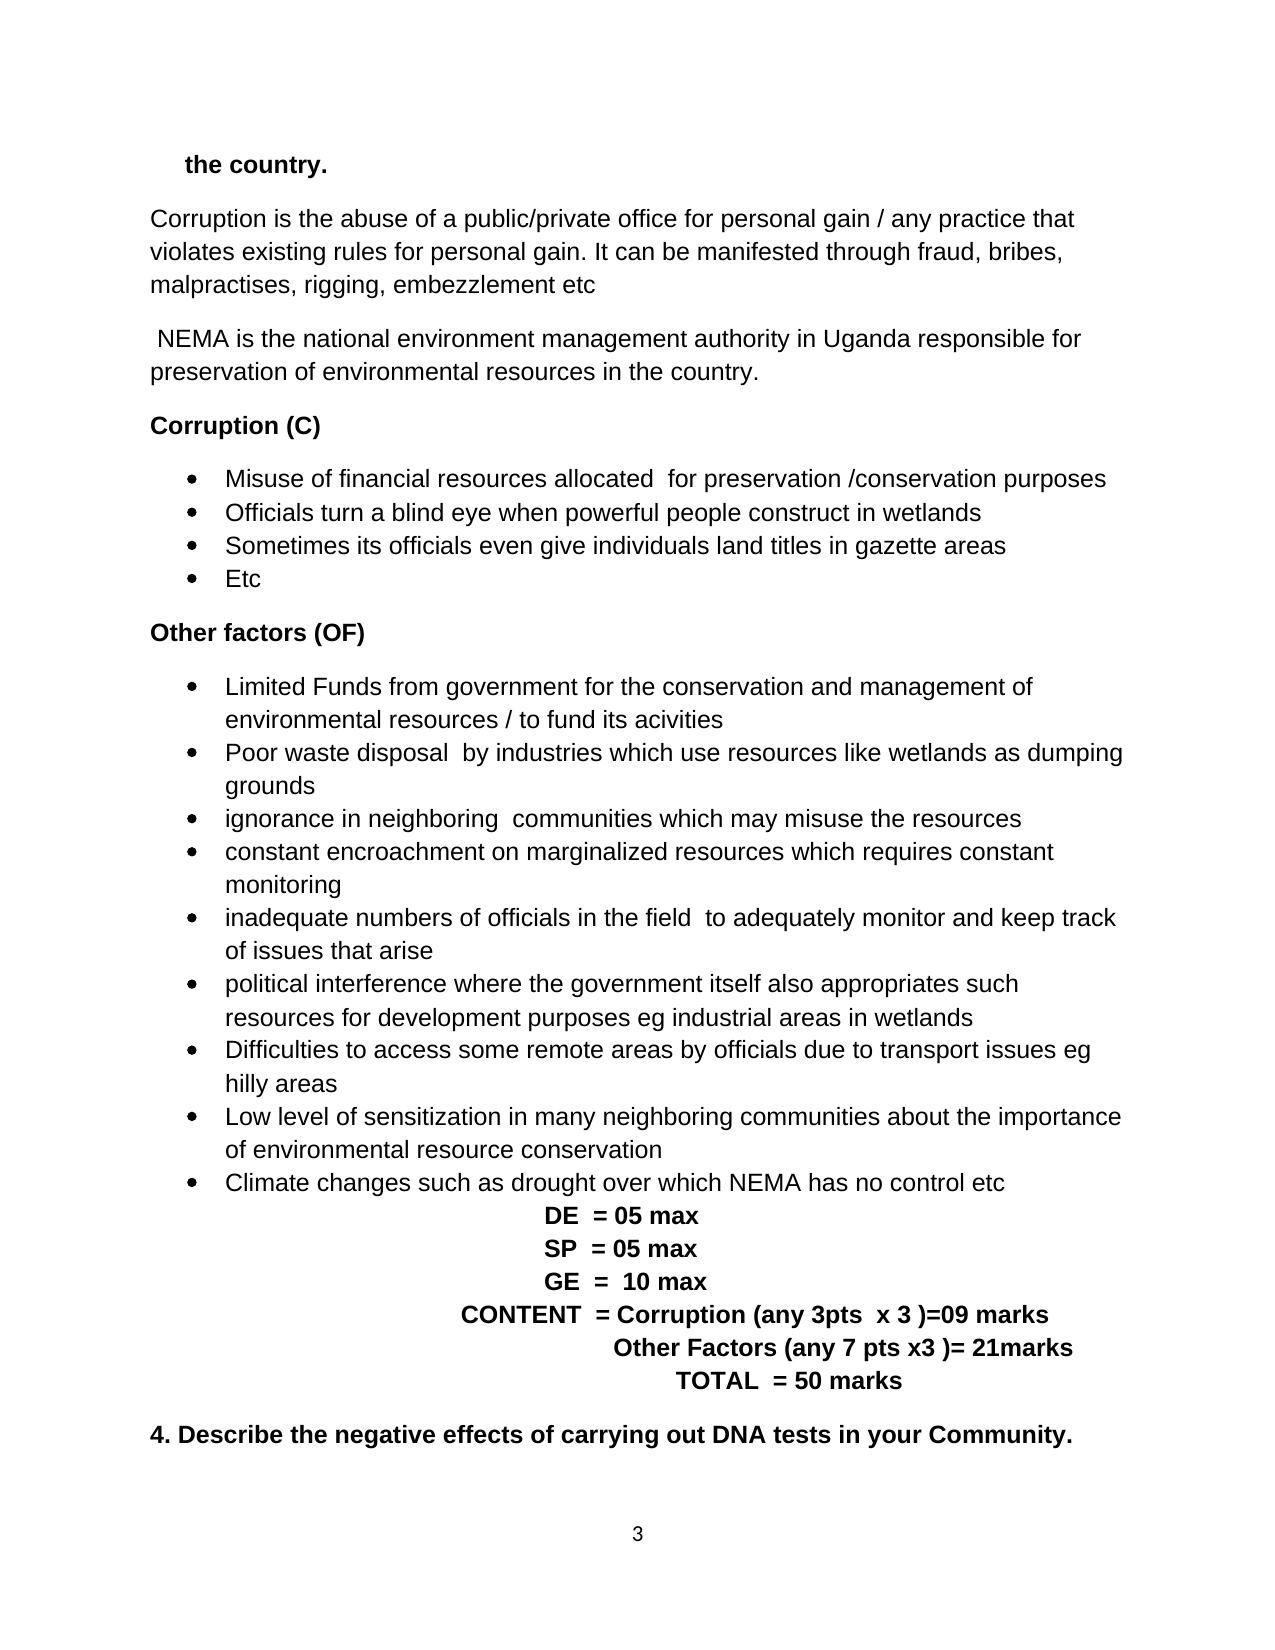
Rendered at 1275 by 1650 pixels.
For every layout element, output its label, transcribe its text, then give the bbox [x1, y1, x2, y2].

list Misuse of financial resources allocated for preservation /conservation purposes [187, 464, 1125, 493]
text NEMA is the national environment management authority in Uganda responsible for preservation of environmental resources in the country. [150, 324, 1125, 386]
list political interference where the government itself also appropriates such resources for development purposes eg industrial areas in wetlands [187, 969, 1125, 1031]
list Difficulties to access some remote areas by officials due to transport issues eg hilly areas [187, 1036, 1125, 1097]
list DE = 05 max [225, 1201, 1125, 1230]
list TOTAL = 50 marks [225, 1366, 1125, 1395]
text Other factors (OF) [150, 618, 1125, 647]
list GE = 10 max [225, 1267, 1125, 1296]
list Limited Funds from government for the conservation and management of environmental resources / to fund its acivities [187, 672, 1125, 733]
list inadequate numbers of officials in the field to adequately monitor and keep track of issues that arise [187, 903, 1125, 965]
text 4. Describe the negative effects of carrying out DNA tests in your Community. [150, 1420, 1125, 1449]
list Climate changes such as drought over which NEMA has no control etc [187, 1168, 1125, 1197]
list Poor waste disposal by industries which use resources like wetlands as dumping grounds [187, 738, 1125, 800]
text Corruption (C) [150, 411, 1125, 439]
list Officials turn a blind eye when powerful people construct in wetlands [187, 498, 1125, 526]
list Low level of sensitization in many neighboring communities about the importance of environmental resource conservation [187, 1102, 1125, 1163]
list Sometimes its officials even give individuals land titles in gazette areas [187, 531, 1125, 559]
list CONTENT = Corruption (any 3pts x 3 )=09 marks [225, 1300, 1125, 1329]
list Other Factors (any 7 pts x3 )= 21marks [225, 1333, 1125, 1362]
list ignorance in neighboring communities which may misuse the resources [187, 804, 1125, 833]
text the country. [150, 150, 1125, 179]
list SP = 05 max [225, 1234, 1125, 1263]
text Corruption is the abuse of a public/private office for personal gain / any practice that violates existing rules for personal gain. It can be manifested through fraud, bribes, malpractises, rigging, embezzlement etc [150, 204, 1125, 299]
list Etc [187, 564, 1125, 593]
list constant encroachment on marginalized resources which requires constant monitoring [187, 837, 1125, 899]
